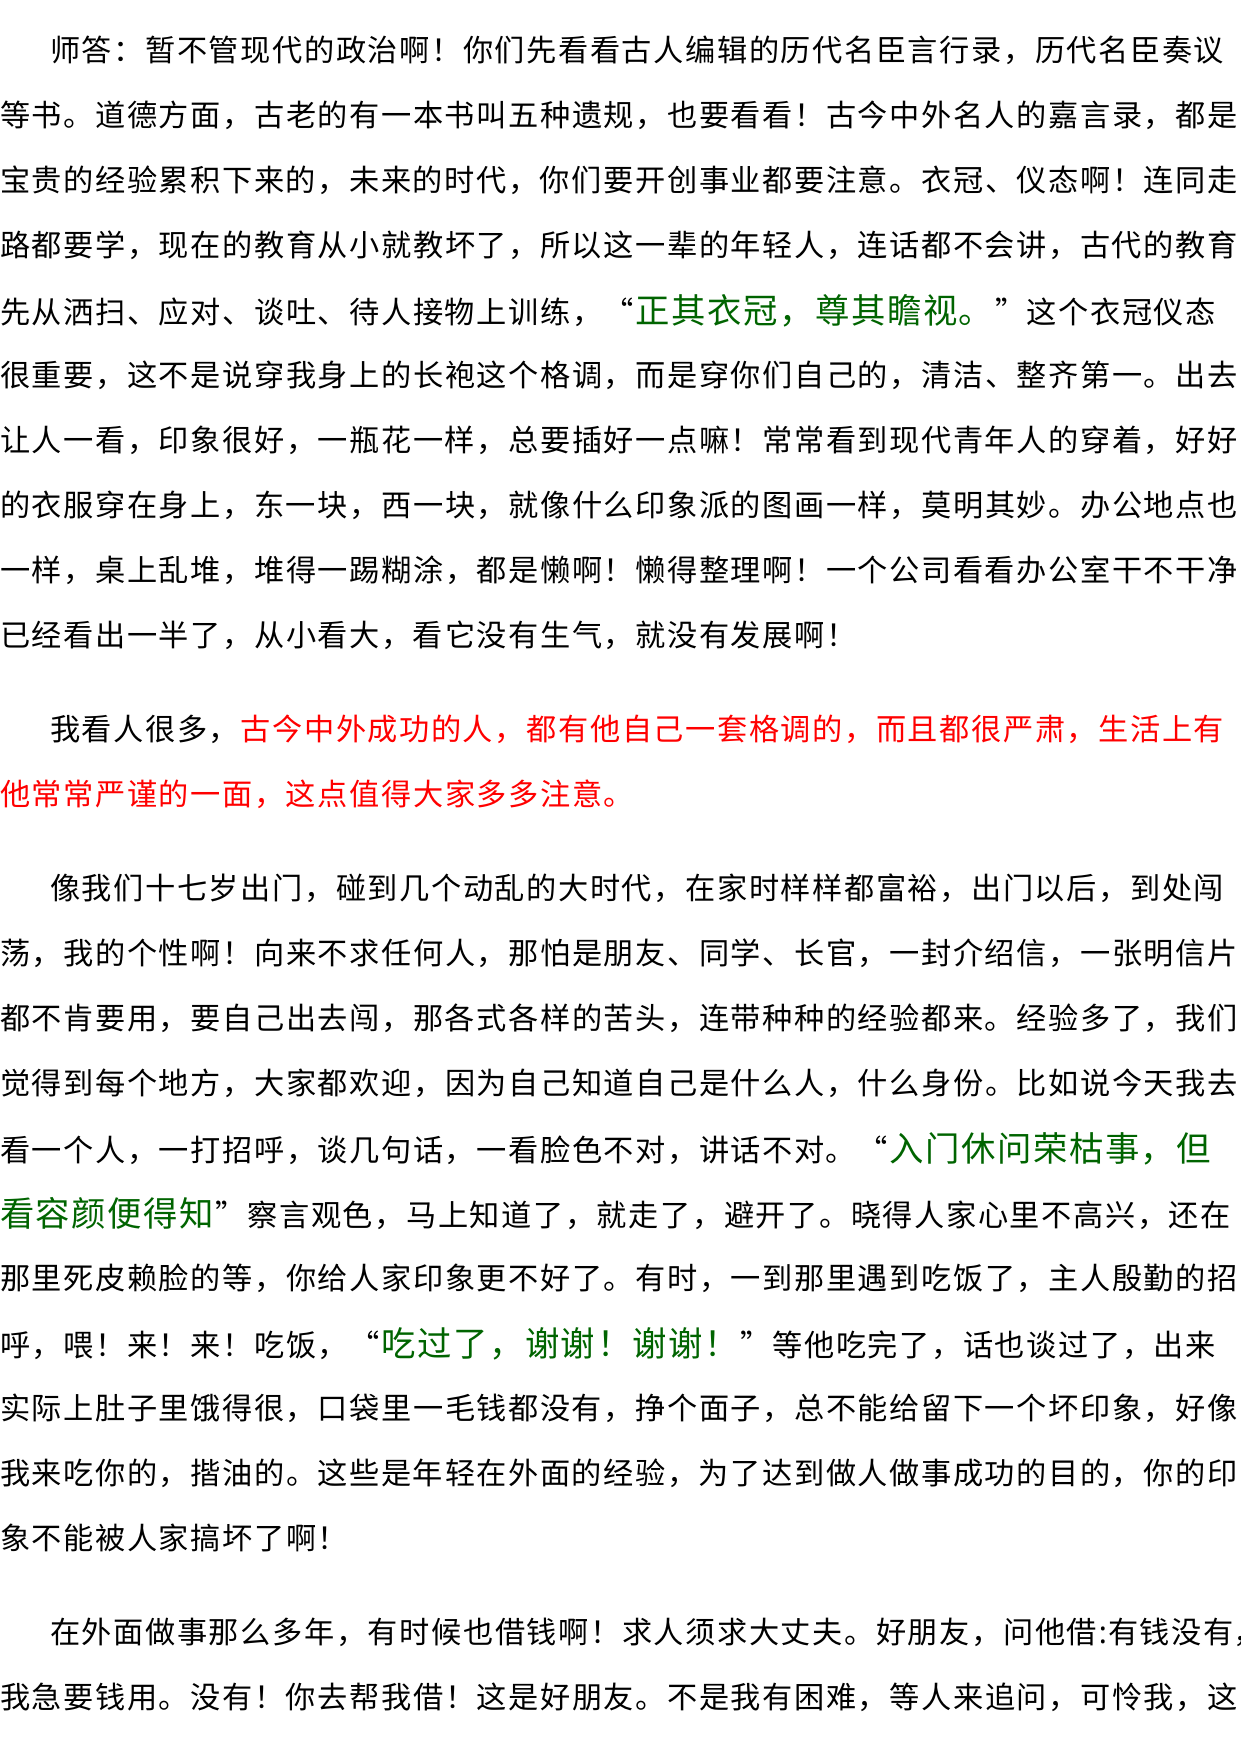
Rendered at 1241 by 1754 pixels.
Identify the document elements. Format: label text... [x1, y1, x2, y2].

text 像我们十七岁出门，碰到几个动乱的大时代，在家时样样都富裕，出门以后，到处闯荡，我的个性啊！向来不求任何人，那怕是朋友、同学、长官，一封介绍信，一张明信片都不肯要用，要自己出去闯，那各式各样的苦头，连带种种的经验都来。经验多了，我们觉得到每个地方，大家都欢迎，因为自己知道自己是什么人，什么身份。比如说今天我去看一个人，一打招呼，谈几句话，一看脸色不对，讲话不对。“入门休问荣枯事，但看容颜便得知”察言观色，马上知道了，就走了，避开了。晓得人家心里不高兴，还在那里死皮赖脸的等，你给人家印象更不好了。有时，一到那里遇到吃饭了，主人殷勤的招呼，喂！来！来！吃饭，“吃过了，谢谢！谢谢！”等他吃完了，话也谈过了，出来实际上肚子里饿得很，口袋里一毛钱都没有，挣个面子，总不能给留下一个坏印象，好像我来吃你的，揩油的。这些是年轻在外面的经验，为了达到做人做事成功的目的，你的印象不能被人家搞坏了啊！ [0, 854, 1240, 1569]
text 我看人很多，古今中外成功的人，都有他自己一套格调的，而且都很严肃，生活上有他常常严谨的一面，这点值得大家多多注意。 [0, 695, 1240, 825]
text 在外面做事那么多年，有时候也借钱啊！求人须求大丈夫。好朋友，问他借:有钱没有，我急要钱用。没有！你去帮我借！这是好朋友。不是我有困难，等人来追问，可怜我，这个我不干！总之，作法上要分清楚，取舍之际，像用兵一样，应用之妙，存乎一心，你们好好去揣摩吧！ [0, 1598, 1240, 1728]
text 师答：暂不管现代的政治啊！你们先看看古人编辑的历代名臣言行录，历代名臣奏议等书。道德方面，古老的有一本书叫五种遗规，也要看看！古今中外名人的嘉言录，都是宝贵的经验累积下来的，未来的时代，你们要开创事业都要注意。衣冠、仪态啊！连同走路都要学，现在的教育从小就教坏了，所以这一辈的年轻人，连话都不会讲，古代的教育先从洒扫、应对、谈吐、待人接物上训练，“正其衣冠，尊其瞻视。”这个衣冠仪态很重要，这不是说穿我身上的长袍这个格调，而是穿你们自己的，清洁、整齐第一。出去，让人一看，印象很好，一瓶花一样，总要插好一点嘛！常常看到现代青年人的穿着，好好的衣服穿在身上，东一块，西一块，就像什么印象派的图画一样，莫明其妙。办公地点也一样，桌上乱堆，堆得一踢糊涂，都是懒啊！懒得整理啊！一个公司看看办公室干不干净，已经看出一半了，从小看大，看它没有生气，就没有发展啊！ [0, 16, 1240, 666]
